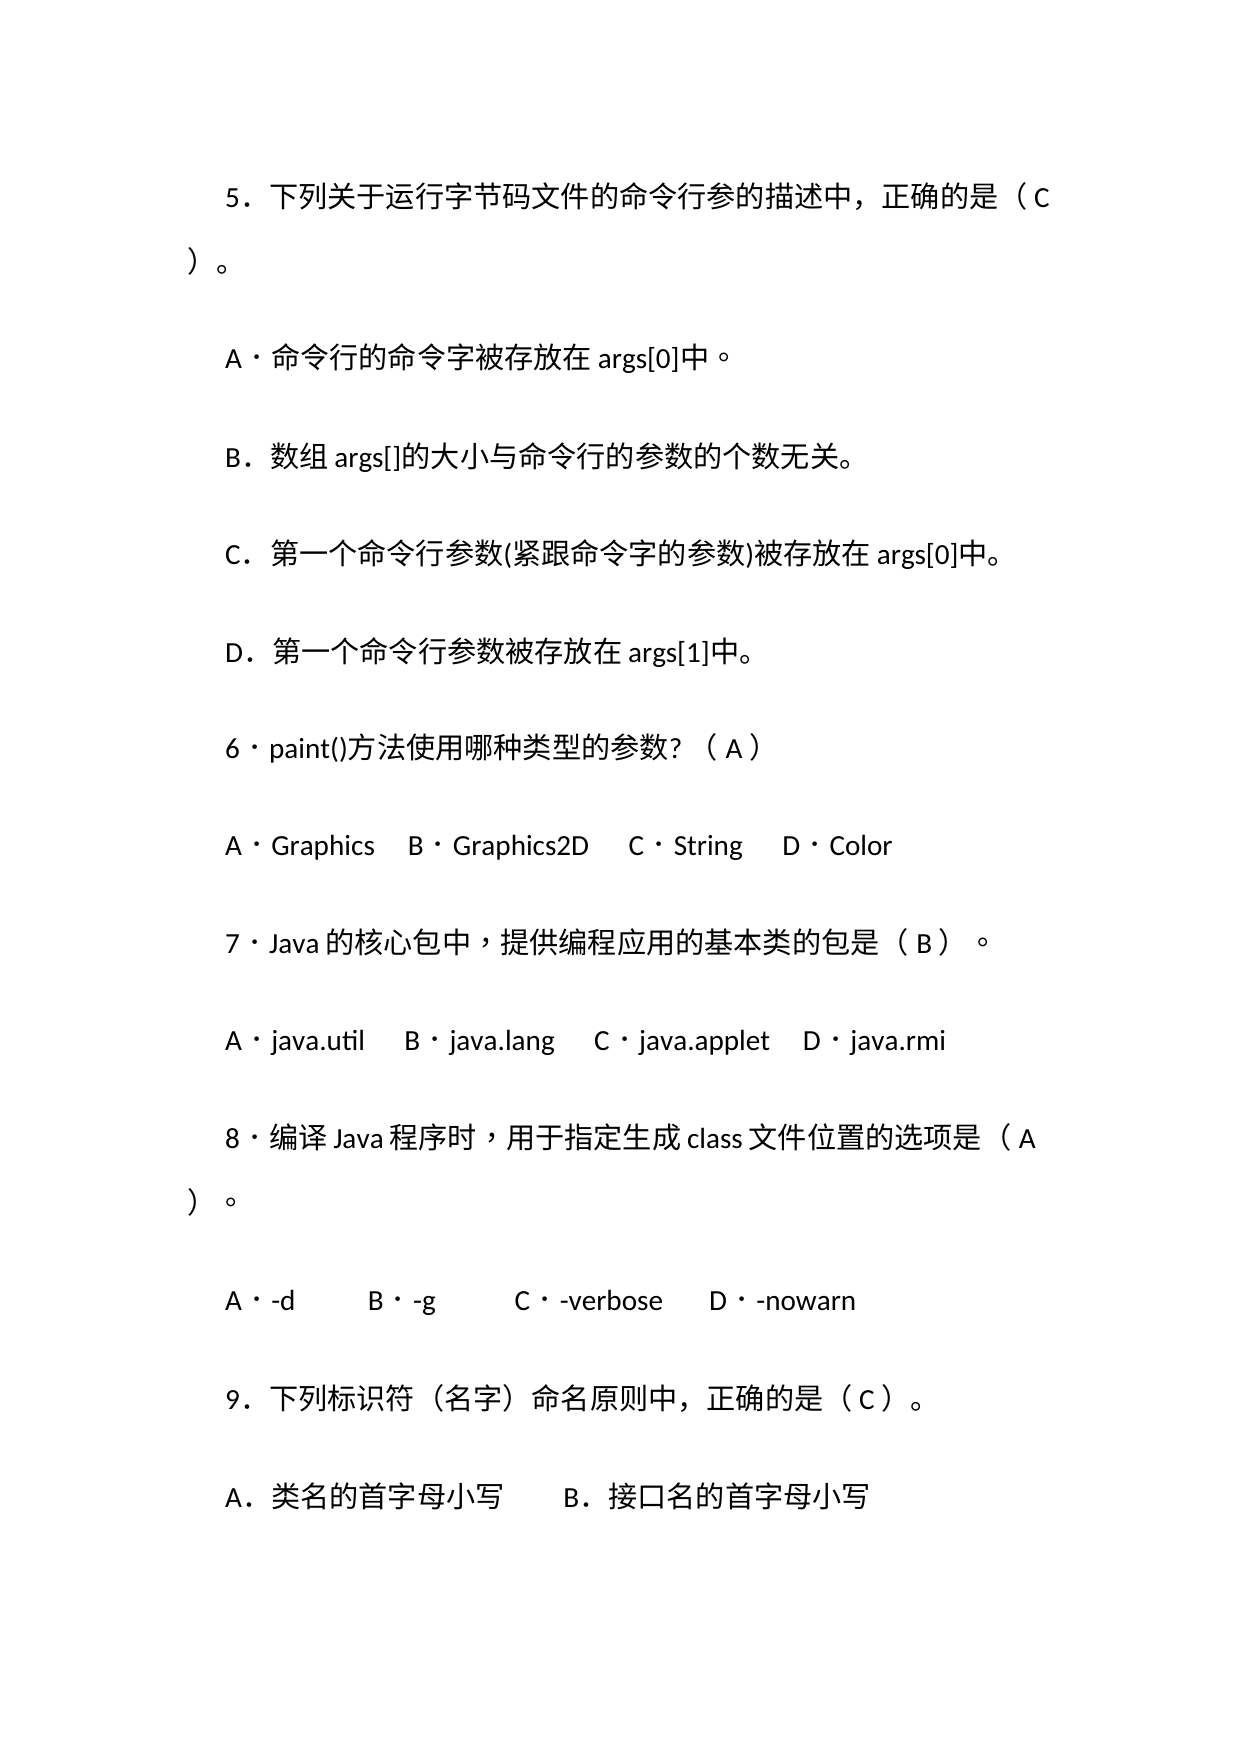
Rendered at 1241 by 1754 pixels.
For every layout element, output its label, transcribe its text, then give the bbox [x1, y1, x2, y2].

text D．第一个命令行参数被存放在args[1]中。 [187, 617, 1053, 682]
text 9．下列标识符（名字）命名原则中，正确的是（ C ）。 [187, 1364, 1053, 1429]
text A．命令行的命令字被存放在args[0]中。 [187, 324, 1053, 389]
text 7．Java的核心包中，提供编程应用的基本类的包是（ B ）。 [187, 909, 1053, 974]
text C．第一个命令行参数(紧跟命令字的参数)被存放在args[0]中。 [187, 519, 1053, 584]
text A．-d B．-g C．-verbose D．-nowarn [187, 1267, 1053, 1332]
text 6．paint()方法使用哪种类型的参数? （ A ） [187, 714, 1053, 779]
text 8．编译Java程序时，用于指定生成class文件位置的选项是（ A ）。 [187, 1104, 1053, 1234]
text B．数组args[]的大小与命令行的参数的个数无关。 [187, 422, 1053, 487]
text A．Graphics B．Graphics2D C．String D．Color [187, 812, 1053, 877]
text 5．下列关于运行字节码文件的命令行参的描述中，正确的是（ C ）。 [187, 162, 1053, 292]
text A．java.util B．java.lang C．java.applet D．java.rmi [187, 1007, 1053, 1072]
text A．类名的首字母小写 B．接口名的首字母小写 [187, 1462, 1053, 1527]
